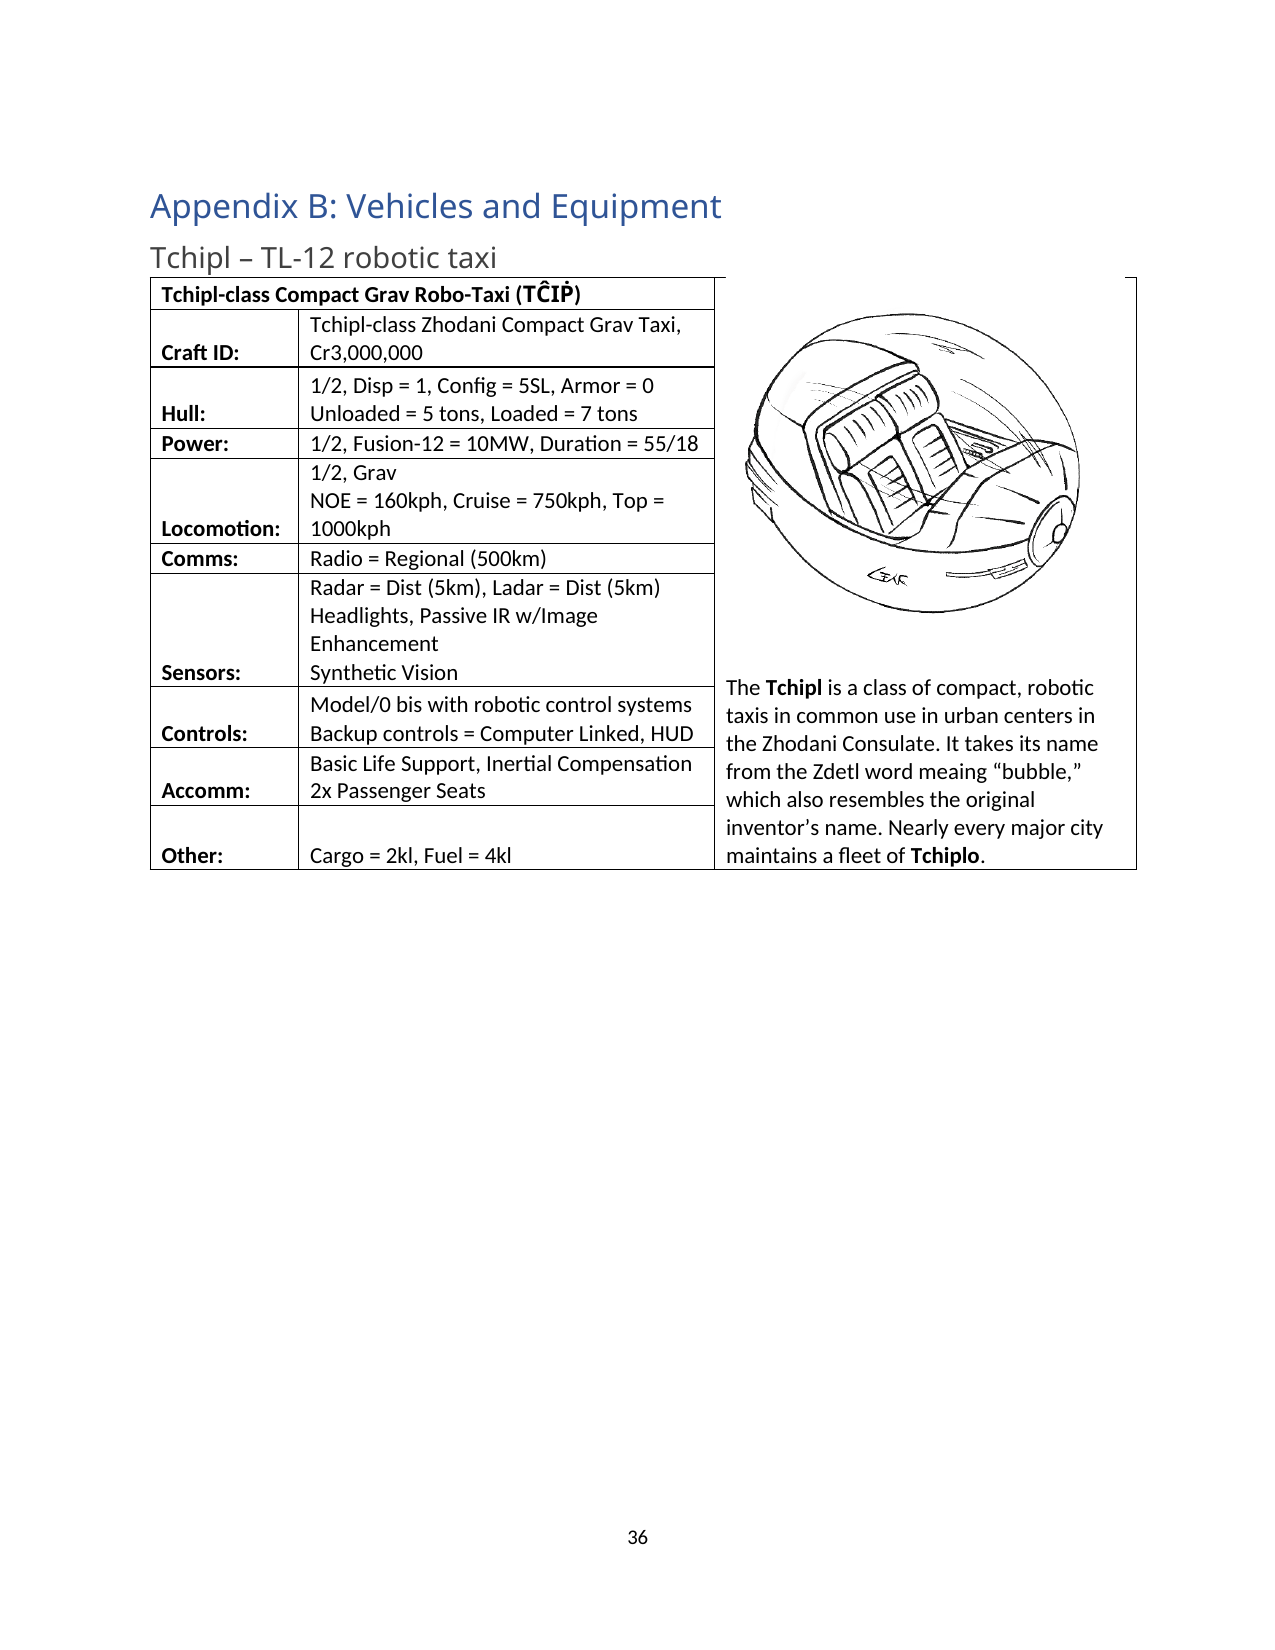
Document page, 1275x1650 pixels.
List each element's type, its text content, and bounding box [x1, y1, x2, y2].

table_cell Comms: [151, 544, 298, 572]
table_cell Model/0 bis with robotic control systems Backup controls = Computer Linked, HUD [299, 687, 714, 747]
table_cell Radio = Regional (500km) [299, 544, 714, 572]
table_cell Locomotion: [151, 459, 298, 542]
table_cell Craft ID: [151, 310, 298, 366]
table_cell 1/2, Disp = 1, Config = 5SL, Armor = 0 Unloaded = 5 tons, Loaded = 7 tons [299, 368, 714, 427]
table_cell Controls: [151, 687, 298, 747]
table_cell Radar = Dist (5km), Ladar = Dist (5km) Headlights, Passive IR w/Image Enhancement Synthetic Vision [299, 574, 714, 686]
table_cell Hull: [151, 368, 298, 427]
table_cell Other: [151, 806, 298, 869]
table_cell Sensors: [151, 574, 298, 686]
table_cell Power: [151, 429, 298, 457]
table_cell Basic Life Support, Inertial Compensation 2x Passenger Seats [299, 748, 714, 805]
subtitle Tchipl – TL-12 robotic taxi [150, 237, 1125, 277]
table_cell Tchipl-class Zhodani Compact Grav Taxi, Cr3,000,000 [299, 310, 714, 366]
table_cell 1/2, Grav NOE = 160kph, Cruise = 750kph, Top = 1000kph [299, 459, 714, 542]
picture [725, 277, 1125, 674]
table_cell Accomm: [151, 748, 298, 805]
table_header Tchipl-class Compact Grav Robo-Taxi (TĈIṖ) [151, 278, 714, 309]
table_header The Tchipl is a class of compact, robotic taxis in common use in urban centers in the Zhodani Consulate. It takes its name from the Zdetl word meaing “bubble,” which also resembles the original inventor’s name. Nearly every major city maintains a fleet of Tchiplo. [715, 278, 1136, 869]
subtitle Appendix B: Vehicles and Equipment [150, 183, 1125, 229]
table_cell 1/2, Fusion-12 = 10MW, Duration = 55/18 [299, 429, 714, 457]
table_cell Cargo = 2kl, Fuel = 4kl [299, 806, 714, 869]
